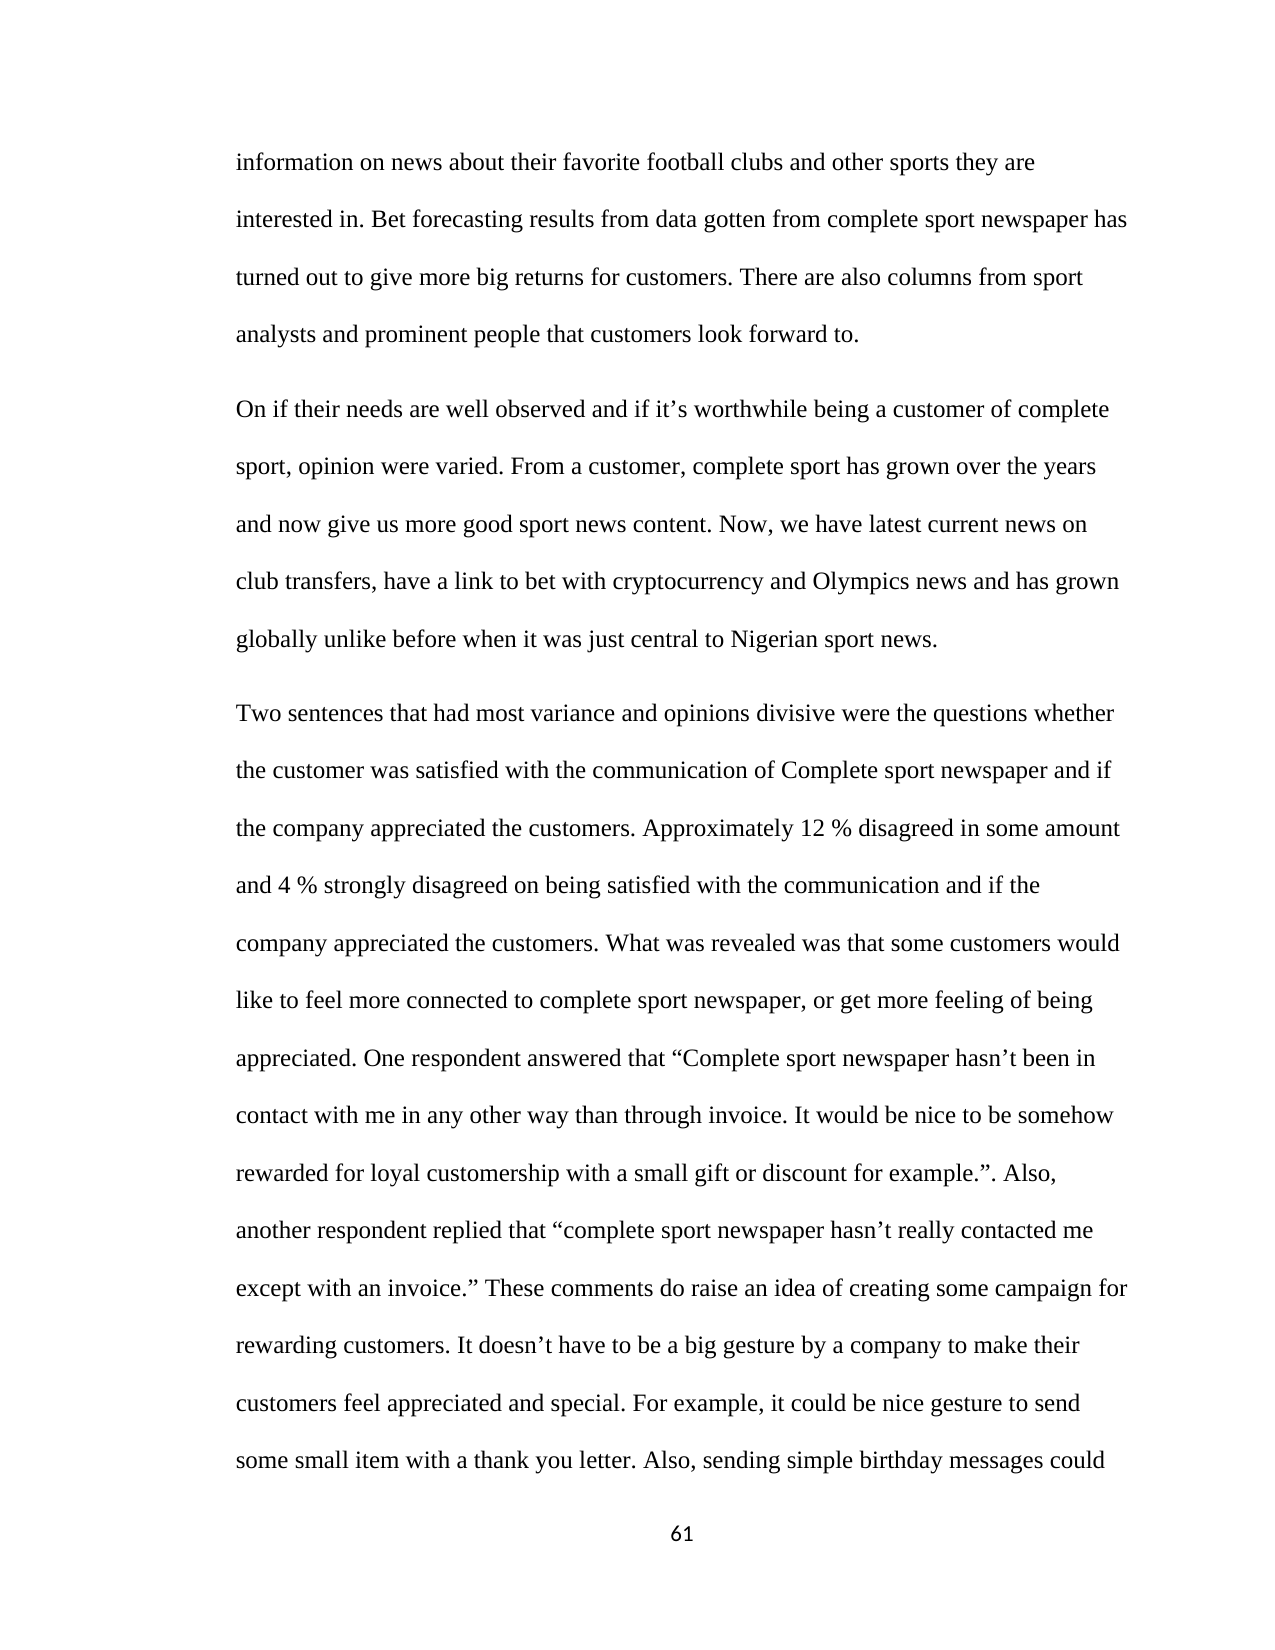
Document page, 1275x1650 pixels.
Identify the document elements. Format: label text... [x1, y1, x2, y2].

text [236, 698, 1128, 1474]
text On if their needs are well observed and if it’s worthwhile being a customer of complete sport, opinion were varied. From a customer, complete sport has grown over the years and now give us more good sport news content. Now, we have latest current news on club transfers, have a link to bet with cryptocurrency and Olympics news and has grown globally unlike before when it was just central to Nigerian sport news. [236, 394, 1128, 652]
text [236, 147, 1128, 348]
